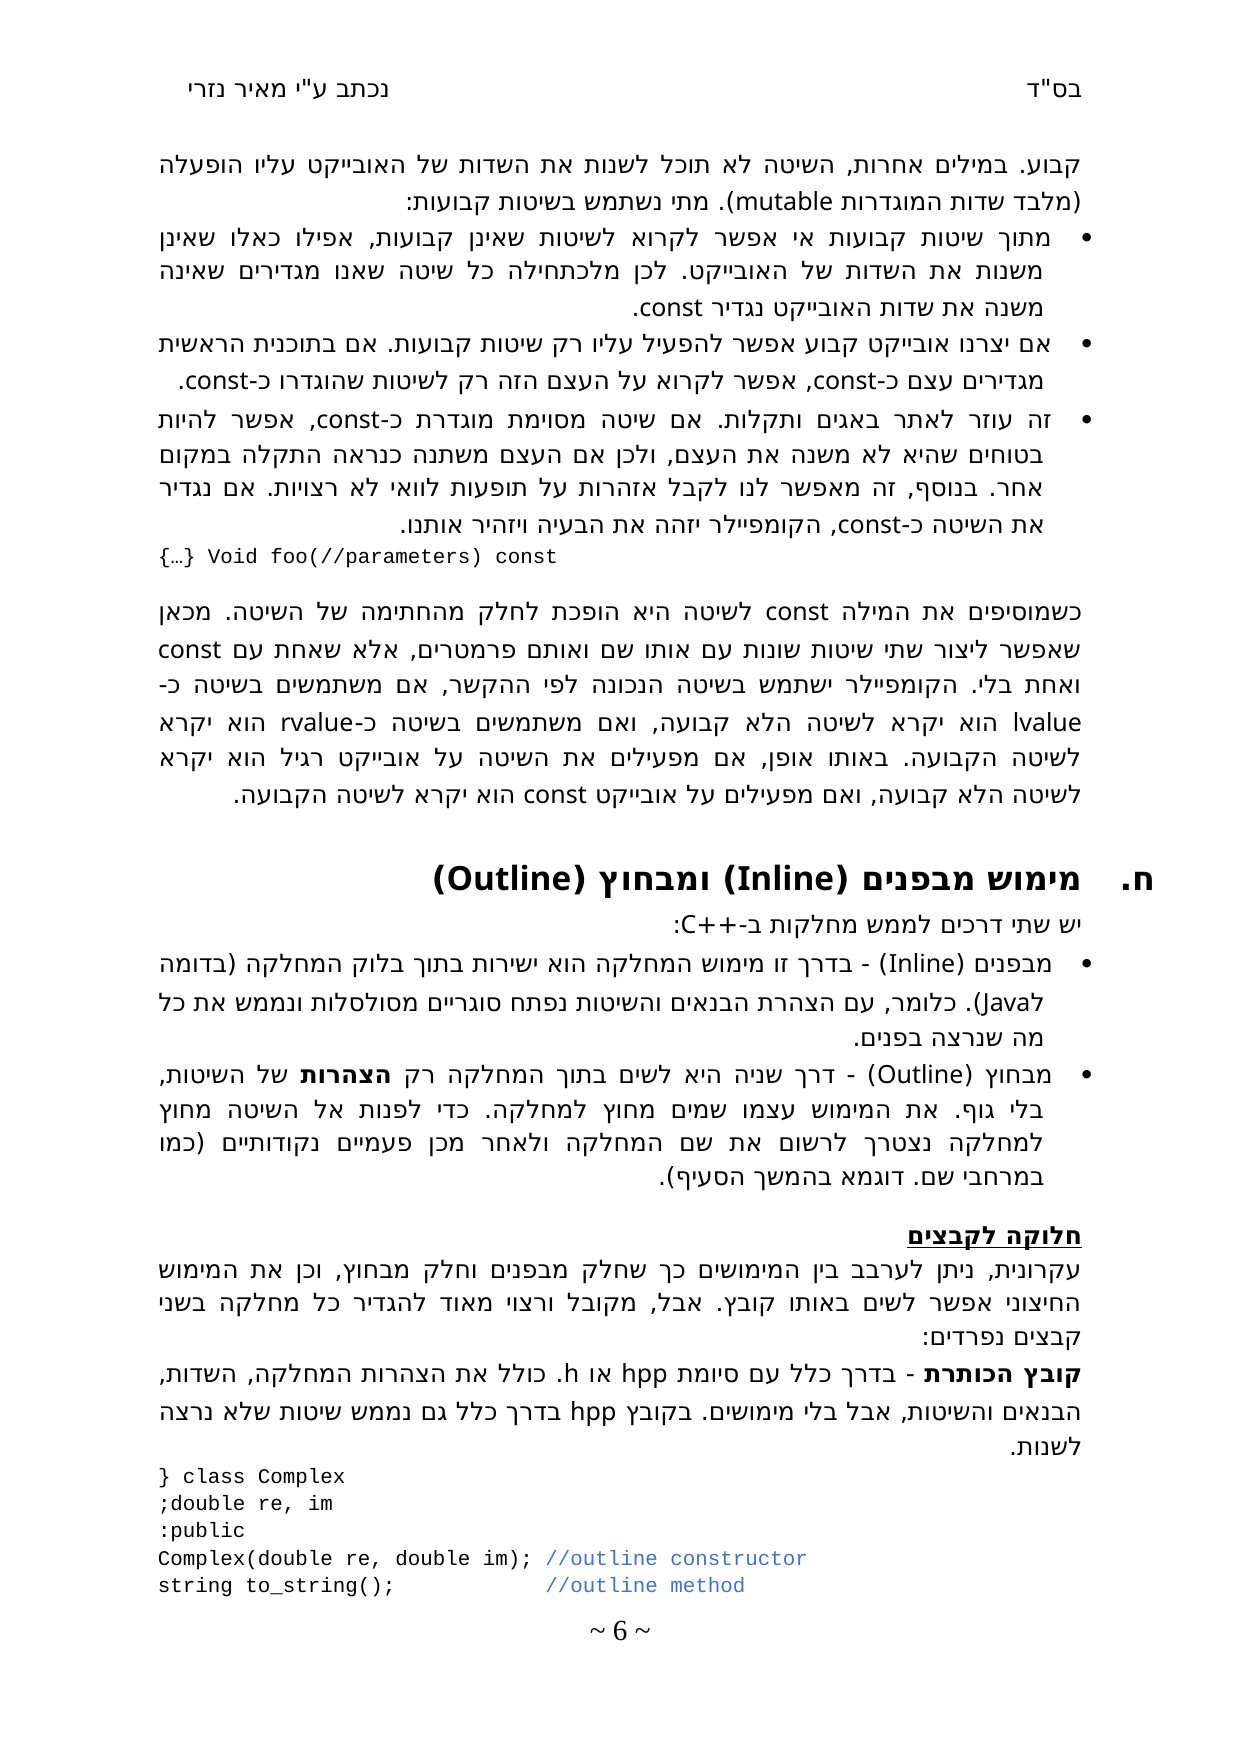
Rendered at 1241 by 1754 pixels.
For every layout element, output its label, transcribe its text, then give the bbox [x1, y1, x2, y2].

text כשמוסיפים את המילה const לשיטה היא הופכת לחלק מהחתימה של השיטה. מכאן שאפשר ליצור שתי שיטות שונות עם אותו שם ואותם פרמטרים, אלא שאחת עם const ואחת בלי. הקומפיילר ישתמש בשיטה הנכונה לפי ההקשר, אם משתמשים בשיטה כ-lvalue הוא יקרא לשיטה הלא קבועה, ואם משתמשים בשיטה כ-rvalue הוא יקרא לשיטה הקבועה. באותו אופן, אם מפעילים את השיטה על אובייקט רגיל הוא יקרא לשיטה הלא קבועה, ואם מפעילים על אובייקט const הוא יקרא לשיטה הקבועה. [158, 593, 1082, 810]
list מבפנים (Inline) - בדרך זו מימוש המחלקה הוא ישירות בתוך בלוק המחלקה (בדומה לJava). כלומר, עם הצהרת הבנאים והשיטות נפתח סוגריים מסולסלות ונממש את כל מה שנרצה בפנים. [158, 946, 1082, 1052]
text string to_string(); //outline method [158, 1575, 1082, 1598]
text יש שתי דרכים לממש מחלקות ב-++C: [158, 907, 1082, 941]
text עקרונית, ניתן לערבב בין המימושים כך שחלק מבפנים וחלק מבחוץ, וכן את המימוש החיצוני אפשר לשים באותו קובץ. אבל, מקובל ורצוי מאוד להגדיר כל מחלקה בשני קבצים נפרדים: [158, 1255, 1082, 1351]
text public: [158, 1520, 1082, 1544]
subtitle מימוש מבפנים (Inline) ומבחוץ (Outline) [158, 854, 1119, 900]
text class Complex { [158, 1466, 1082, 1490]
text Complex(double re, double im); //outline constructor [158, 1548, 1082, 1571]
text קובץ הכותרת - בדרך כלל עם סיומת hpp או h. כולל את הצהרות המחלקה, השדות, הבנאים והשיטות, אבל בלי מימושים. בקובץ hpp בדרך כלל גם נממש שיטות שלא נרצה לשנות. [158, 1356, 1082, 1462]
list מתוך שיטות קבועות אי אפשר לקרוא לשיטות שאינן קבועות, אפילו כאלו שאינן משנות את השדות של האובייקט. לכן מלכתחילה כל שיטה שאנו מגדירים שאינה משנה את שדות האובייקט נגדיר const. [158, 223, 1082, 324]
list זה עוזר לאתר באגים ותקלות. אם שיטה מסוימת מוגדרת כ-const, אפשר להיות בטוחים שהיא לא משנה את העצם, ולכן אם העצם משתנה כנראה התקלה במקום אחר. בנוסף, זה מאפשר לנו לקבל אזהרות על תופעות לוואי לא רצויות. אם נגדיר את השיטה כ-const, הקומפיילר יזהה את הבעיה ויזהיר אותנו. [158, 402, 1082, 541]
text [158, 150, 1082, 218]
subtitle חלוקה לקבצים [158, 1221, 1082, 1251]
text double re, im; [158, 1493, 1082, 1517]
list אם יצרנו אובייקט קבוע אפשר להפעיל עליו רק שיטות קבועות. אם בתוכנית הראשית מגדירים עצם כ-const, אפשר לקרוא על העצם הזה רק לשיטות שהוגדרו כ-const. [158, 329, 1082, 397]
text Void foo(//parameters) const {…} [158, 546, 1082, 570]
list מבחוץ (Outline) - דרך שניה היא לשים בתוך המחלקה רק הצהרות של השיטות, בלי גוף. את המימוש עצמו שמים מחוץ למחלקה. כדי לפנות אל השיטה מחוץ למחלקה נצטרך לרשום את שם המחלקה ולאחר מכן פעמיים נקודותיים (כמו במרחבי שם. דוגמא בהמשך הסעיף). [158, 1056, 1082, 1191]
